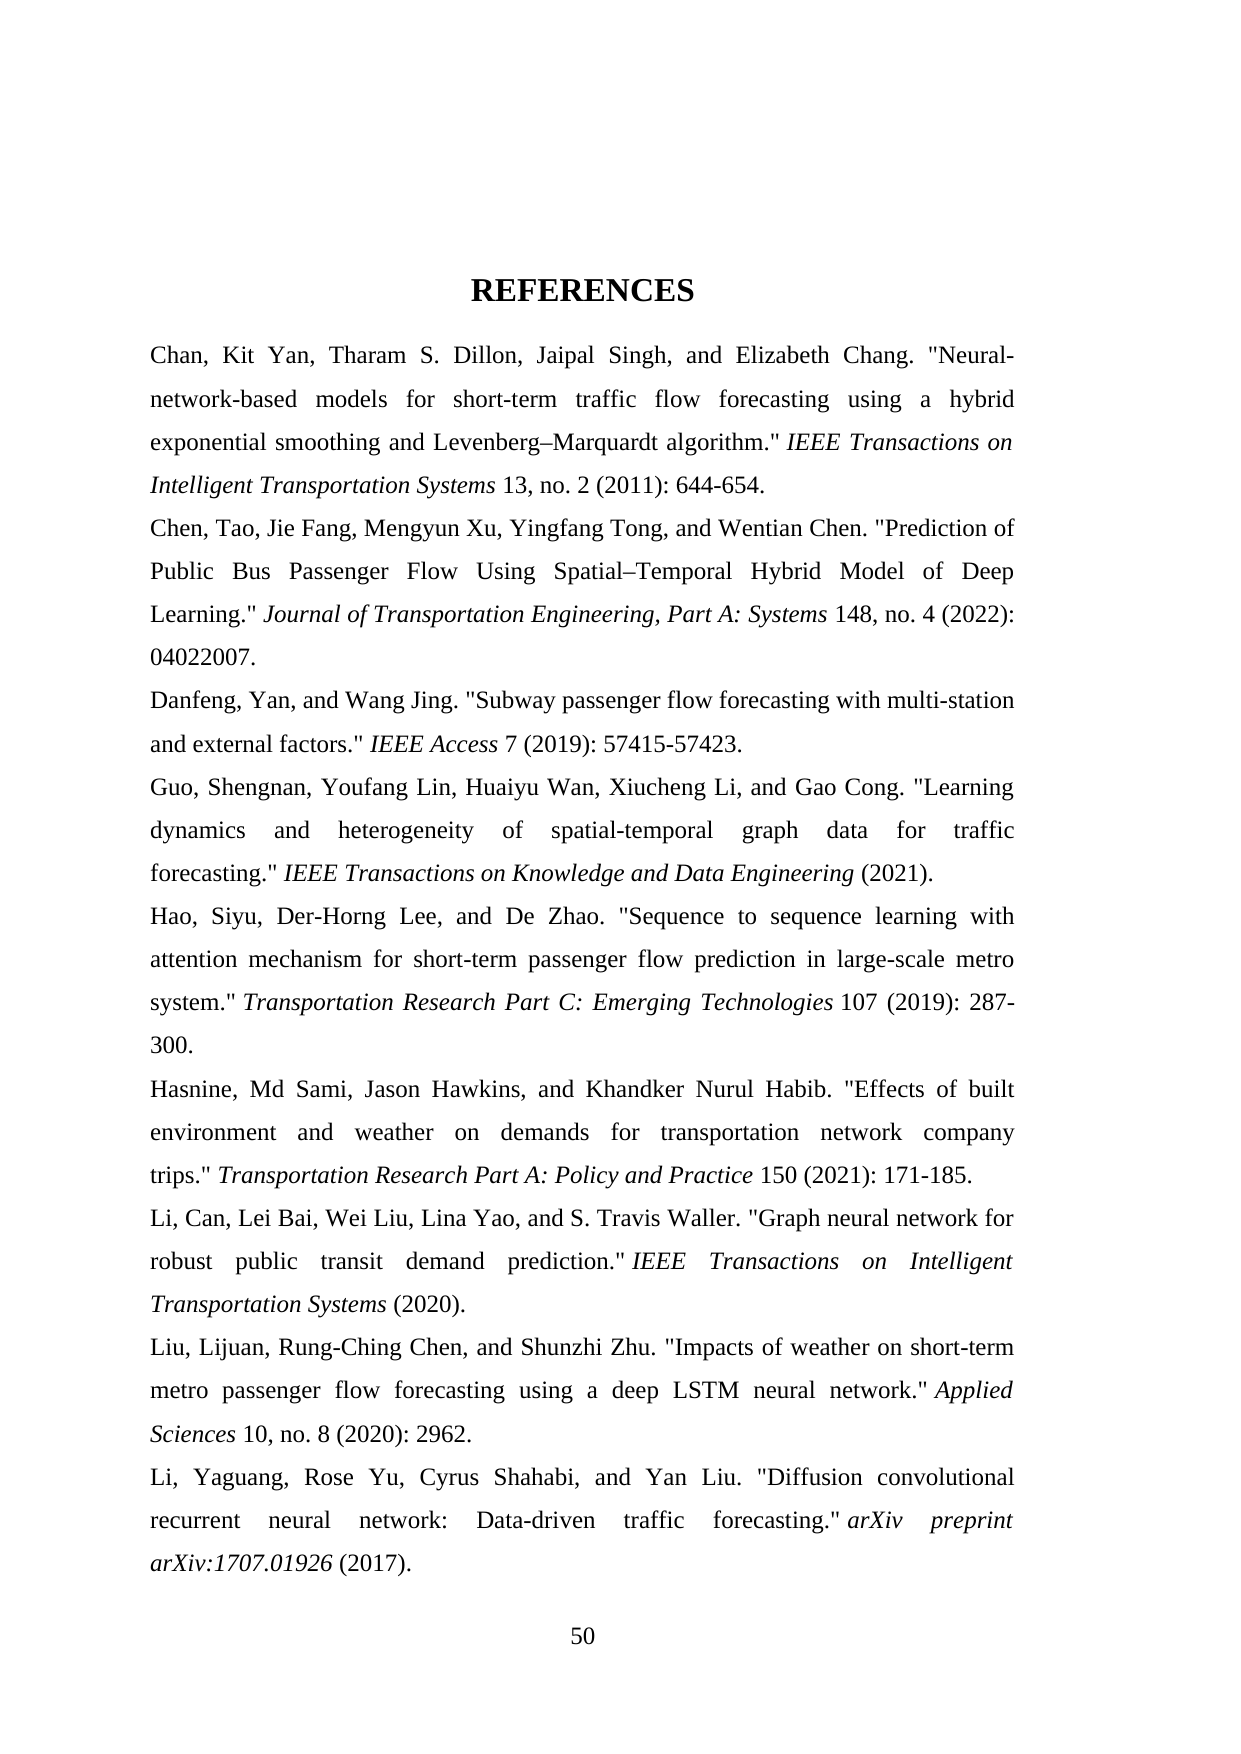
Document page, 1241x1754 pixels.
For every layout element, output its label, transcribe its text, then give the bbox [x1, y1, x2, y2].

text Liu, Lijuan, Rung-Ching Chen, and Shunzhi Zhu. "Impacts of weather on short-term metro passenger flow forecasting using a deep LSTM neural network." Applied Sciences 10, no. 8 (2020): 2962. [150, 1332, 1015, 1447]
text Li, Yaguang, Rose Yu, Cyrus Shahabi, and Yan Liu. "Diffusion convolutional recurrent neural network: Data-driven traffic forecasting." arXiv preprint arXiv:1707.01926 (2017). [150, 1462, 1015, 1577]
subtitle REFERENCES [150, 271, 1015, 309]
text Chen, Tao, Jie Fang, Mengyun Xu, Yingfang Tong, and Wentian Chen. "Prediction of Public Bus Passenger Flow Using Spatial–Temporal Hybrid Model of Deep Learning." Journal of Transportation Engineering, Part A: Systems 148, no. 4 (2022): 04022007. [150, 513, 1015, 671]
text Hao, Siyu, Der-Horng Lee, and De Zhao. "Sequence to sequence learning with attention mechanism for short-term passenger flow prediction in large-scale metro system." Transportation Research Part C: Emerging Technologies 107 (2019): 287-300. [150, 901, 1015, 1059]
text Chan, Kit Yan, Tharam S. Dillon, Jaipal Singh, and Elizabeth Chang. "Neural-network-based models for short-term traffic flow forecasting using a hybrid exponential smoothing and Levenberg–Marquardt algorithm." IEEE Transactions on Intelligent Transportation Systems 13, no. 2 (2011): 644-654. [150, 341, 1015, 499]
text Danfeng, Yan, and Wang Jing. "Subway passenger flow forecasting with multi-station and external factors." IEEE Access 7 (2019): 57415-57423. [150, 686, 1015, 757]
text Hasnine, Md Sami, Jason Hawkins, and Khandker Nurul Habib. "Effects of built environment and weather on demands for transportation network company trips." Transportation Research Part A: Policy and Practice 150 (2021): 171-185. [150, 1074, 1015, 1189]
text Li, Can, Lei Bai, Wei Liu, Lina Yao, and S. Travis Waller. "Graph neural network for robust public transit demand prediction." IEEE Transactions on Intelligent Transportation Systems (2020). [150, 1203, 1015, 1318]
text Guo, Shengnan, Youfang Lin, Huaiyu Wan, Xiucheng Li, and Gao Cong. "Learning dynamics and heterogeneity of spatial-temporal graph data for traffic forecasting." IEEE Transactions on Knowledge and Data Engineering (2021). [150, 772, 1015, 887]
